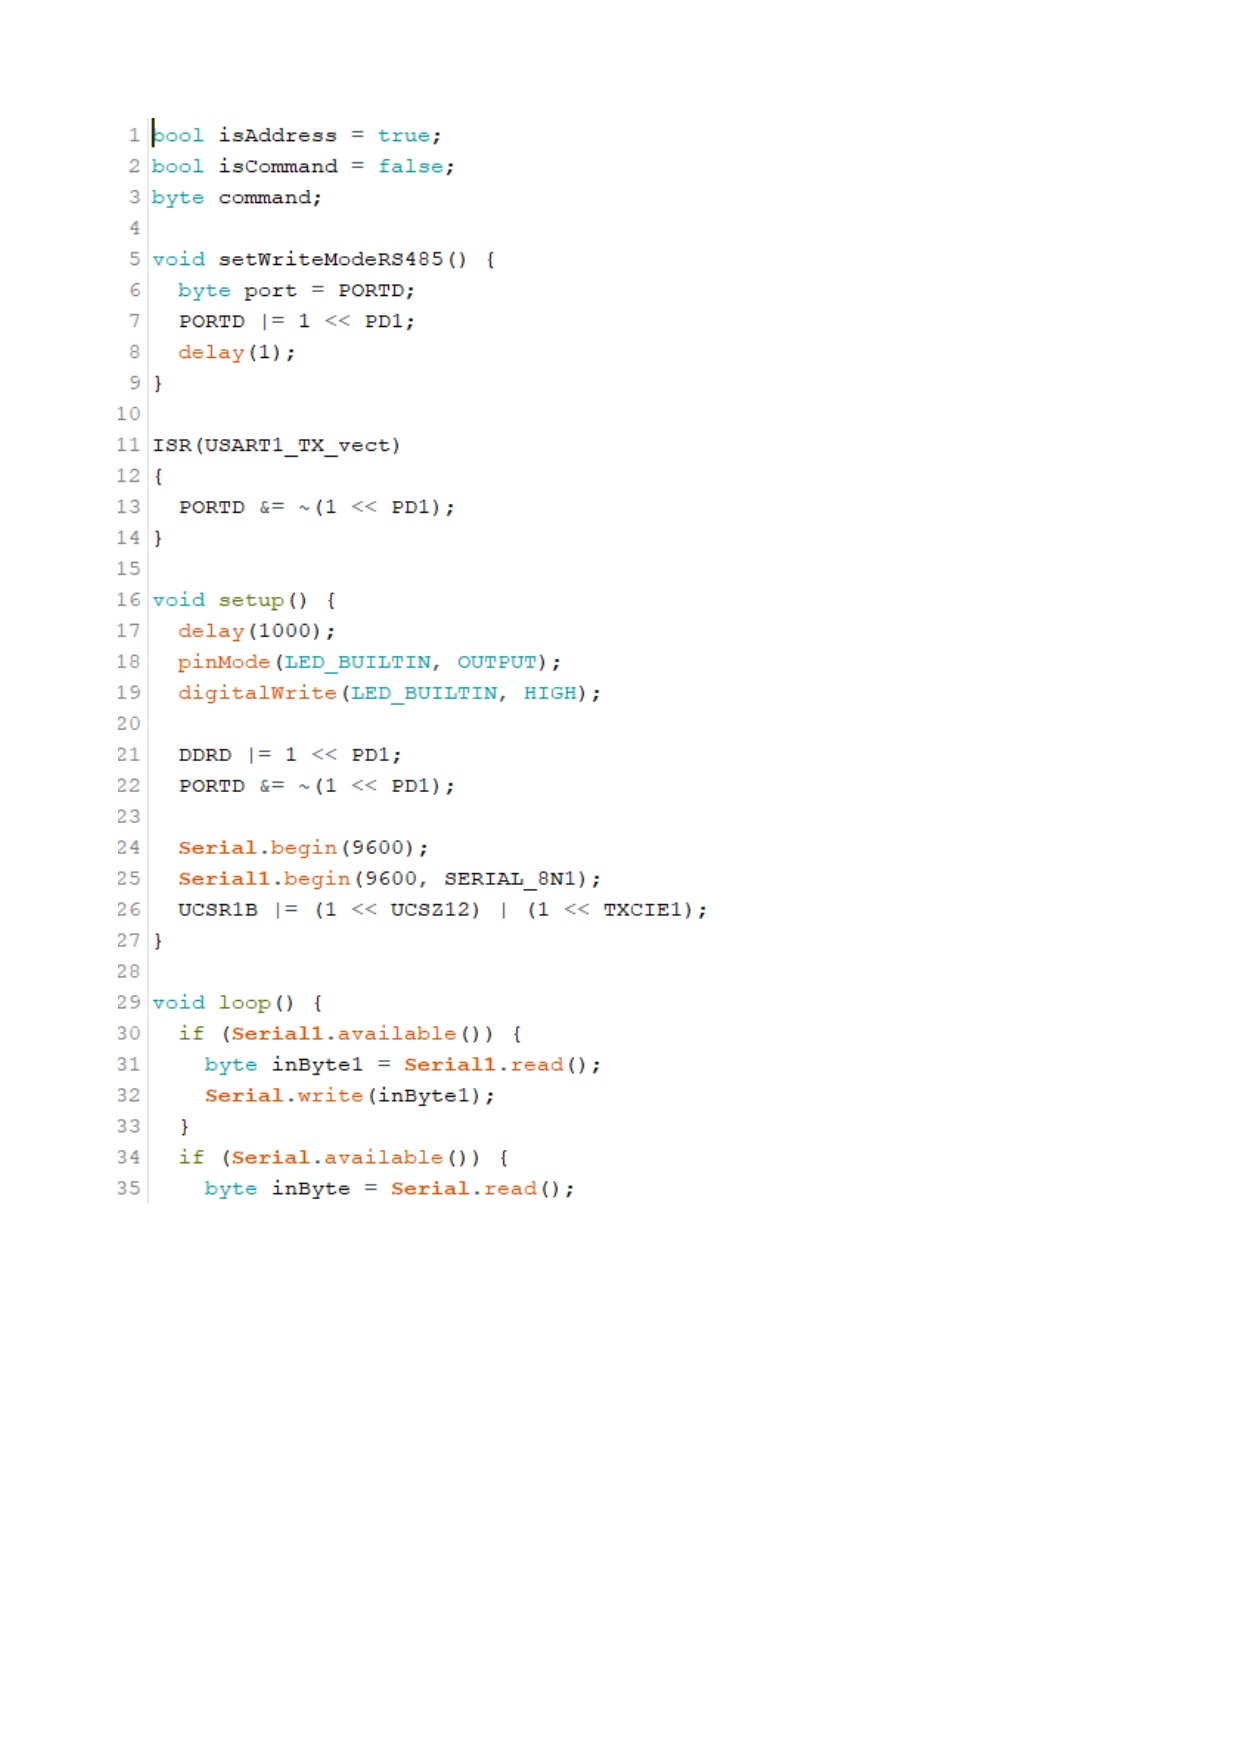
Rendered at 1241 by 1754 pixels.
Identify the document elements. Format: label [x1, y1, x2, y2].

picture [118, 118, 791, 1205]
